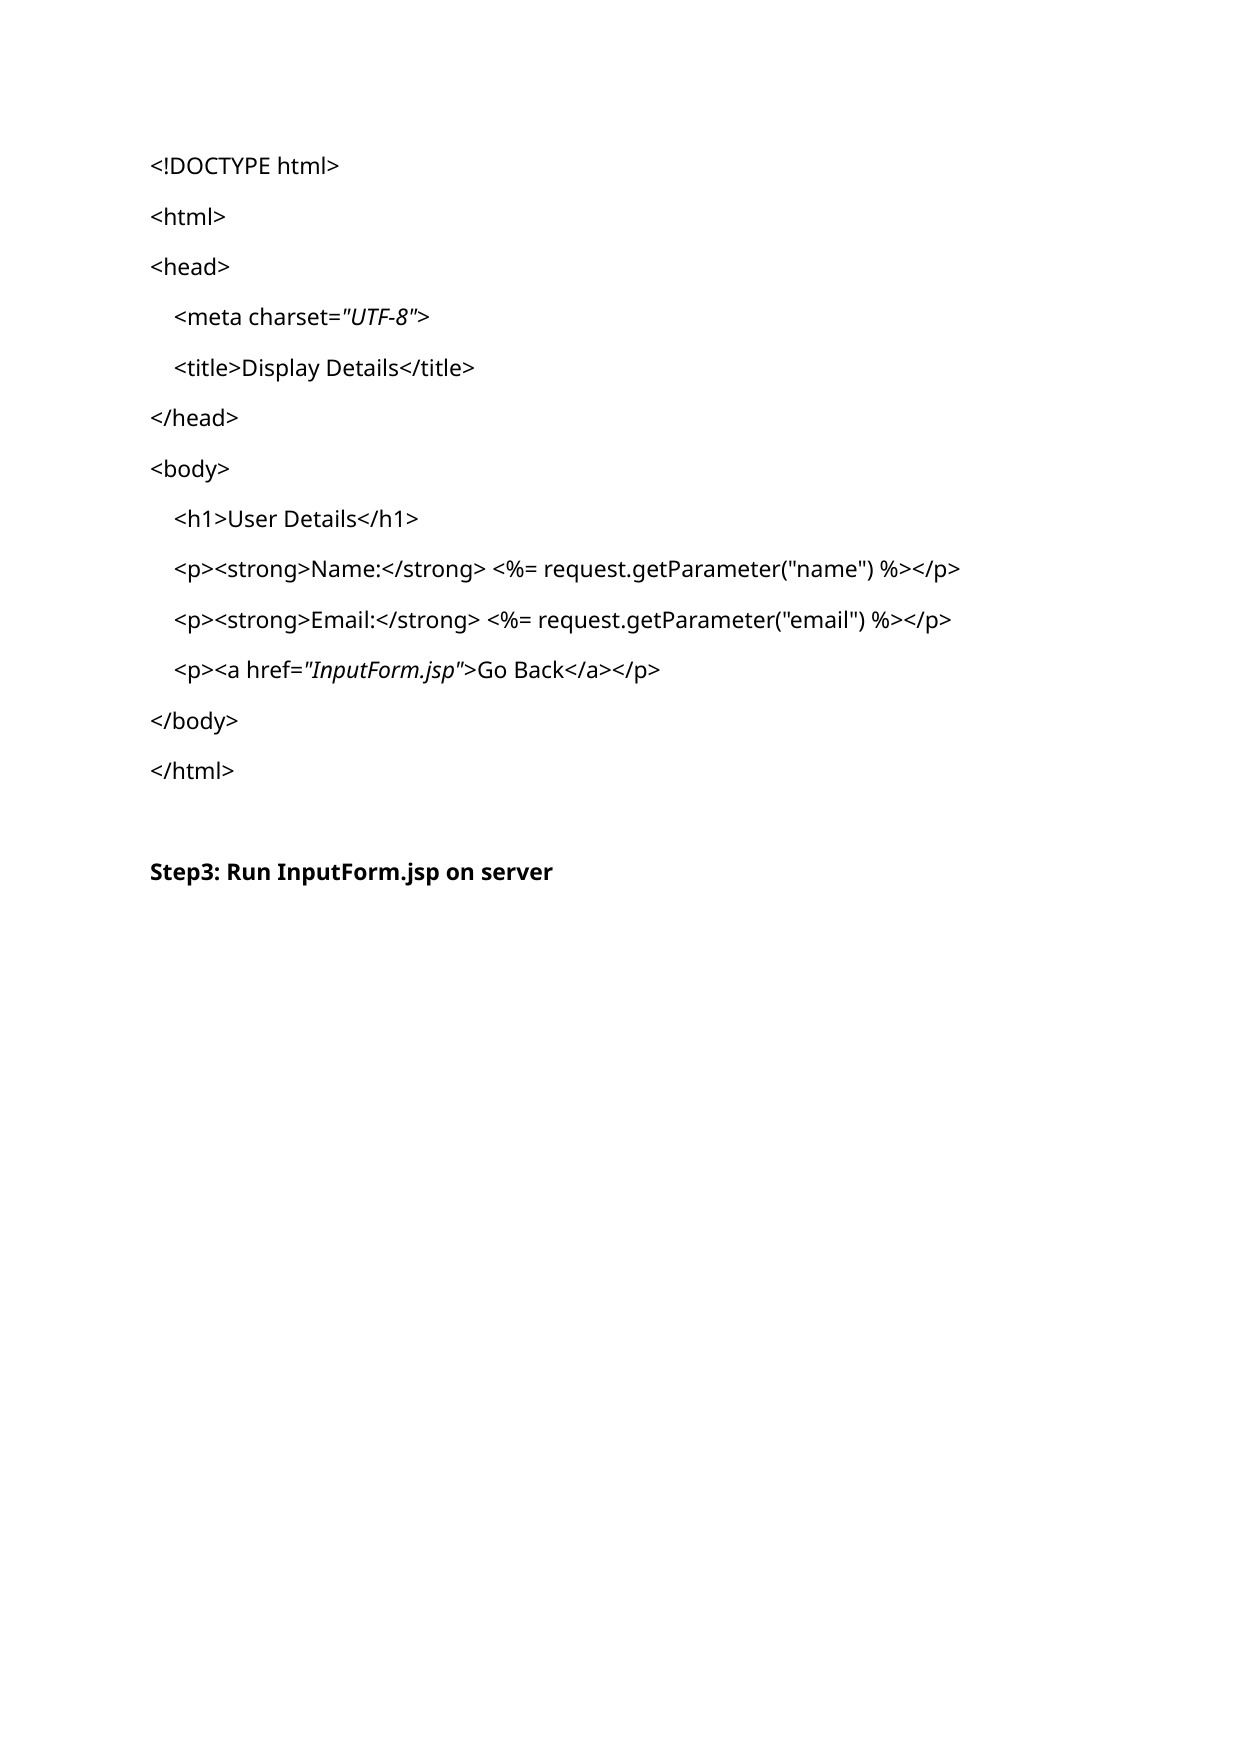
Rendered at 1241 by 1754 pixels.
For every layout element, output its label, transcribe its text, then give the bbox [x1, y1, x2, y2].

text <!DOCTYPE html> [150, 150, 1090, 181]
text </html> [150, 755, 1090, 786]
text <head> [150, 251, 1090, 282]
text <html> [150, 200, 1090, 232]
text <p><strong>Name:</strong> <%= request.getParameter("name") %></p> [150, 553, 1090, 584]
text <h1>User Details</h1> [150, 503, 1090, 534]
text <title>Display Details</title> [150, 352, 1090, 383]
text <body> [150, 452, 1090, 484]
text </head> [150, 402, 1090, 433]
text <p><strong>Email:</strong> <%= request.getParameter("email") %></p> [150, 604, 1090, 635]
text <meta charset="UTF-8"> [150, 301, 1090, 332]
text </body> [150, 704, 1090, 736]
text Step3: Run InputForm.jsp on server [150, 856, 1090, 887]
text <p><a href="InputForm.jsp">Go Back</a></p> [150, 654, 1090, 685]
